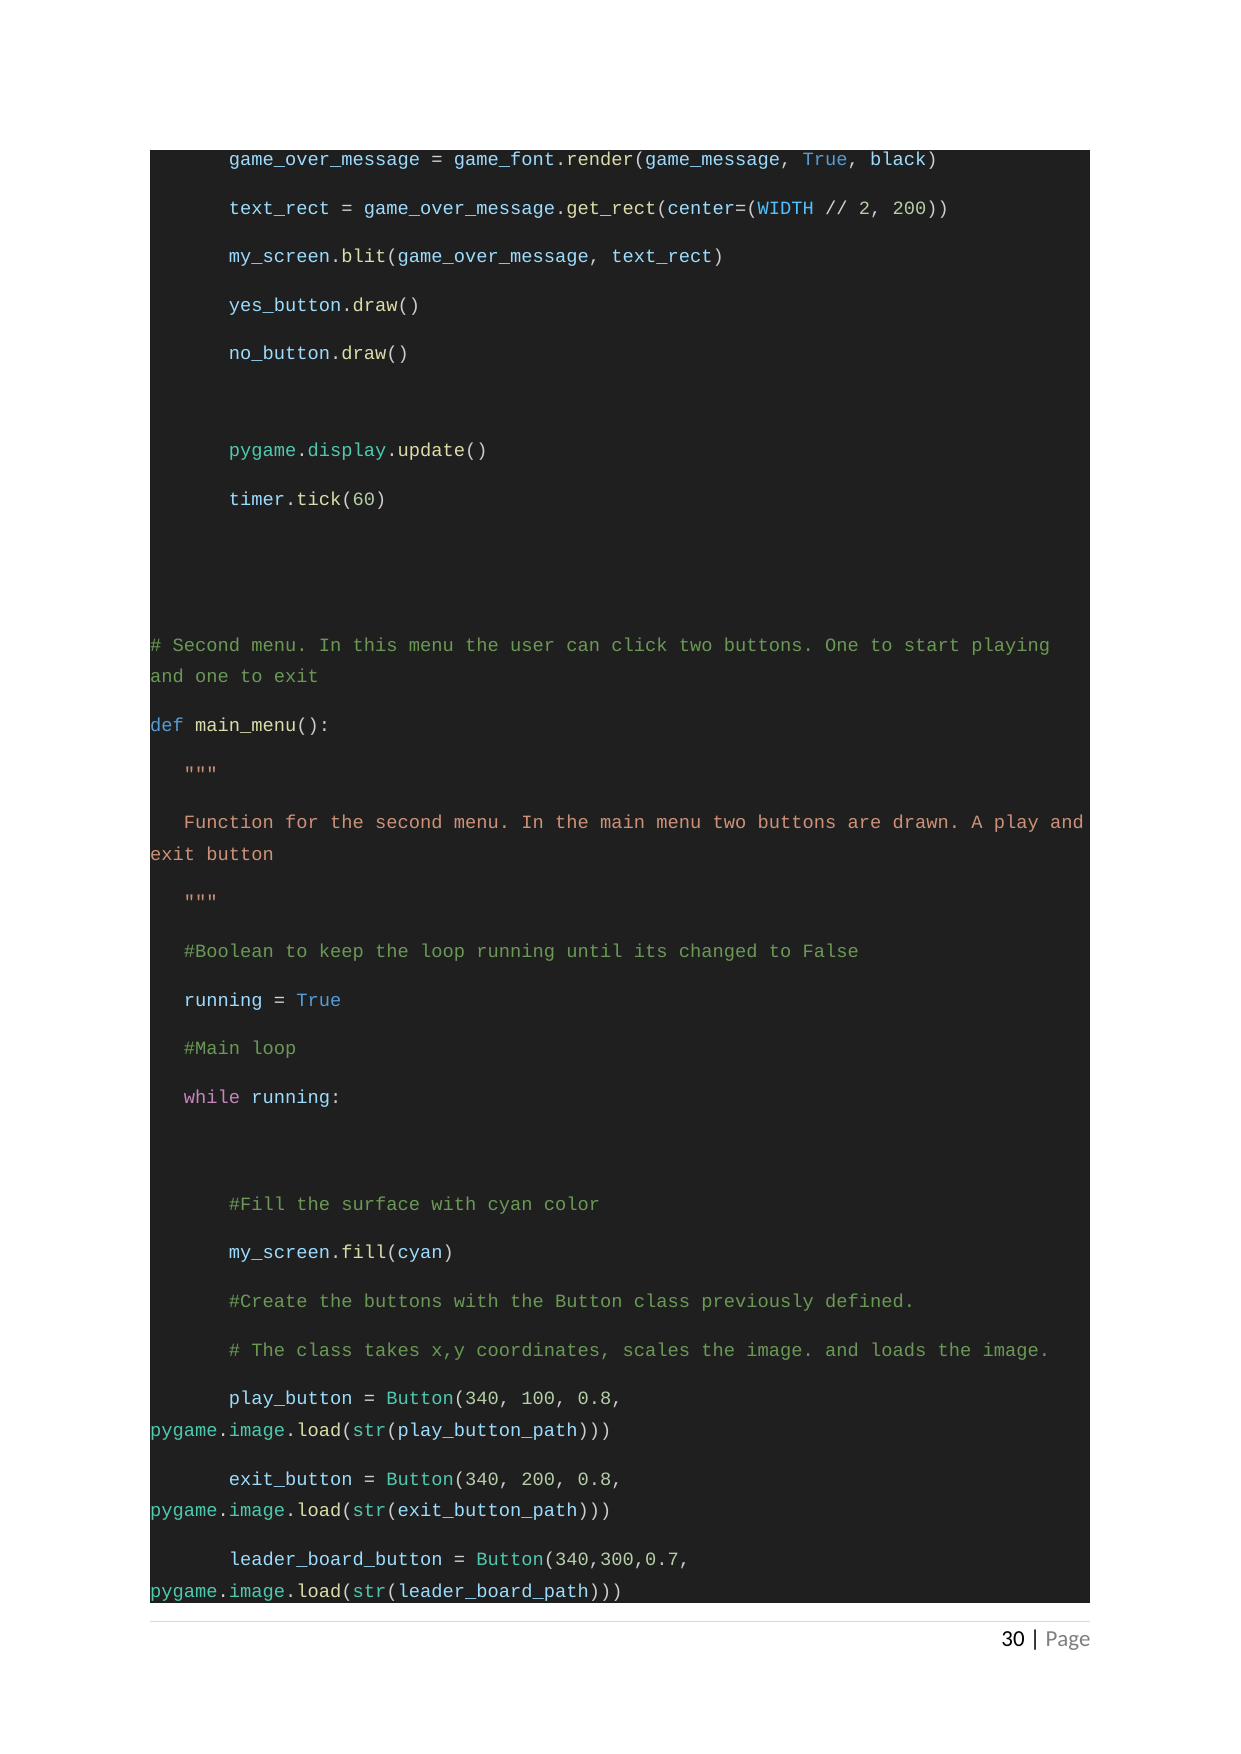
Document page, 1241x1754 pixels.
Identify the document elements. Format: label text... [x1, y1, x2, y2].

text leader_board_button = Button(340,300,0.7, pygame.image.load(str(leader_board_path))) [150, 1550, 1090, 1603]
text text_rect = game_over_message.get_rect(center=(WIDTH // 2, 200)) [150, 198, 1090, 220]
text pygame.display.update() [150, 441, 1090, 462]
text #Create the buttons with the Button class previously defined. [150, 1292, 1090, 1313]
text exit_button = Button(340, 200, 0.8, pygame.image.load(str(exit_button_path))) [150, 1469, 1090, 1522]
text #Fill the surface with cyan color [150, 1195, 1090, 1216]
text def main_menu(): [150, 716, 1090, 737]
text """ [150, 764, 1090, 786]
text play_button = Button(340, 100, 0.8, pygame.image.load(str(play_button_path))) [150, 1389, 1090, 1442]
text my_screen.fill(cyan) [150, 1243, 1090, 1264]
text #Boolean to keep the loop running until its changed to False [150, 942, 1090, 963]
text while running: [150, 1087, 1090, 1109]
text my_screen.blit(game_over_message, text_rect) [150, 247, 1090, 268]
text yes_button.draw() [150, 296, 1090, 317]
text timer.tick(60) [150, 490, 1090, 511]
text game_over_message = game_font.render(game_message, True, black) [150, 150, 1090, 171]
text no_button.draw() [150, 344, 1090, 365]
text # Second menu. In this menu the user can click two buttons. One to start playing and one to exit [150, 635, 1090, 688]
text """ [150, 893, 1090, 914]
text # The class takes x,y coordinates, scales the image. and loads the image. [150, 1340, 1090, 1362]
text #Main loop [150, 1039, 1090, 1060]
text Function for the second menu. In the main menu two buttons are drawn. A play and exit button [150, 813, 1090, 866]
text running = True [150, 990, 1090, 1012]
